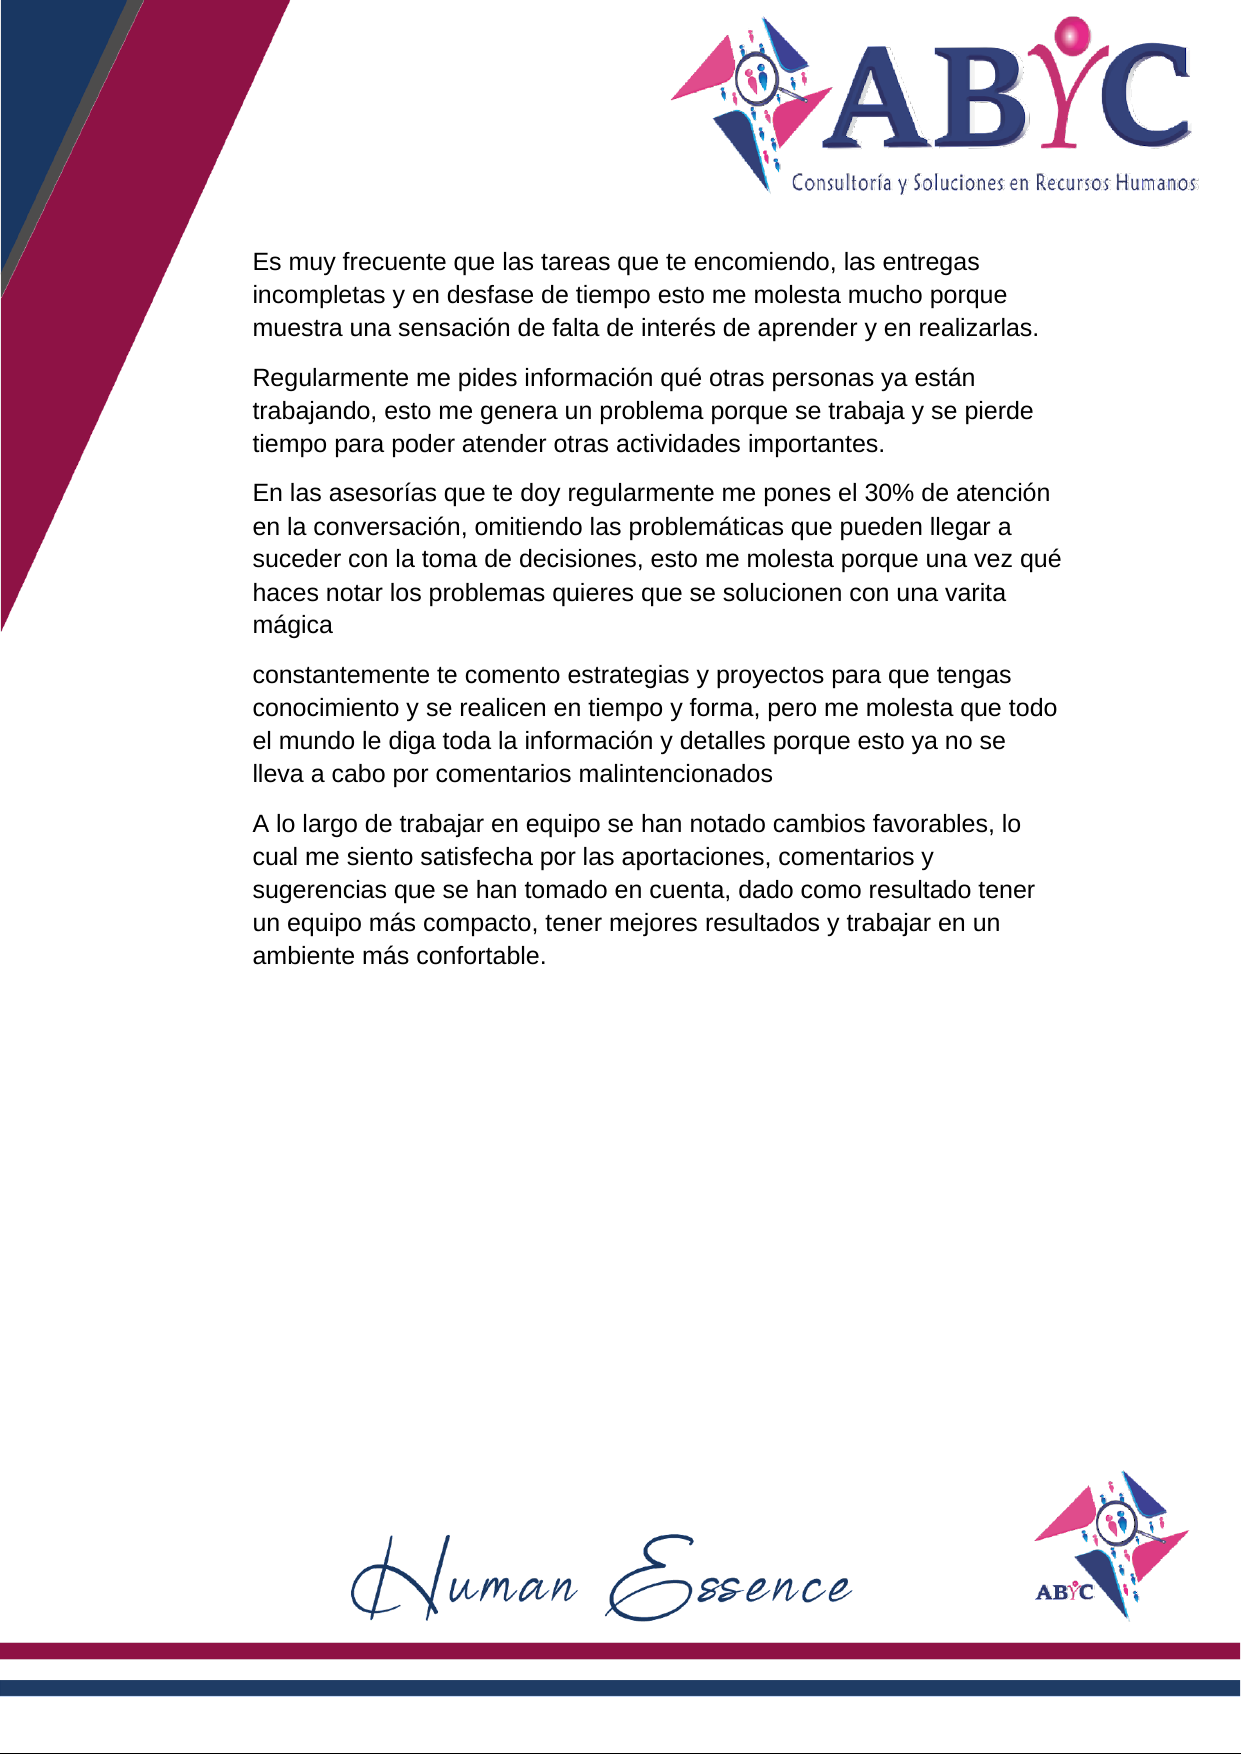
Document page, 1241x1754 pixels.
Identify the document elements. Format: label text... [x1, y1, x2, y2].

text constantemente te comento estrategias y proyectos para que tengas conocimiento y se realicen en tiempo y forma, pero me molesta que todo el mundo le diga toda la información y detalles porque esto ya no se lleva a cabo por comentarios malintencionados [252, 660, 1063, 788]
picture [0, 0, 1241, 1753]
text Regularmente me pides información qué otras personas ya están trabajando, esto me genera un problema porque se trabaja y se pierde tiempo para poder atender otras actividades importantes. [252, 363, 1063, 457]
text Es muy frecuente que las tareas que te encomiendo, las entregas incompletas y en desfase de tiempo esto me molesta mucho porque muestra una sensación de falta de interés de aprender y en realizarlas. [252, 247, 1063, 342]
text A lo largo de trabajar en equipo se han notado cambios favorables, lo cual me siento satisfecha por las aportaciones, comentarios y sugerencias que se han tomado en cuenta, dado como resultado tener un equipo más compacto, tener mejores resultados y trabajar en un ambiente más confortable. [252, 809, 1063, 1002]
text En las asesorías que te doy regularmente me pones el 30% de atención en la conversación, omitiendo las problemáticas que pueden llegar a suceder con la toma de decisiones, esto me molesta porque una vez qué haces notar los problemas quieres que se solucionen con una varita mágica [252, 478, 1063, 639]
